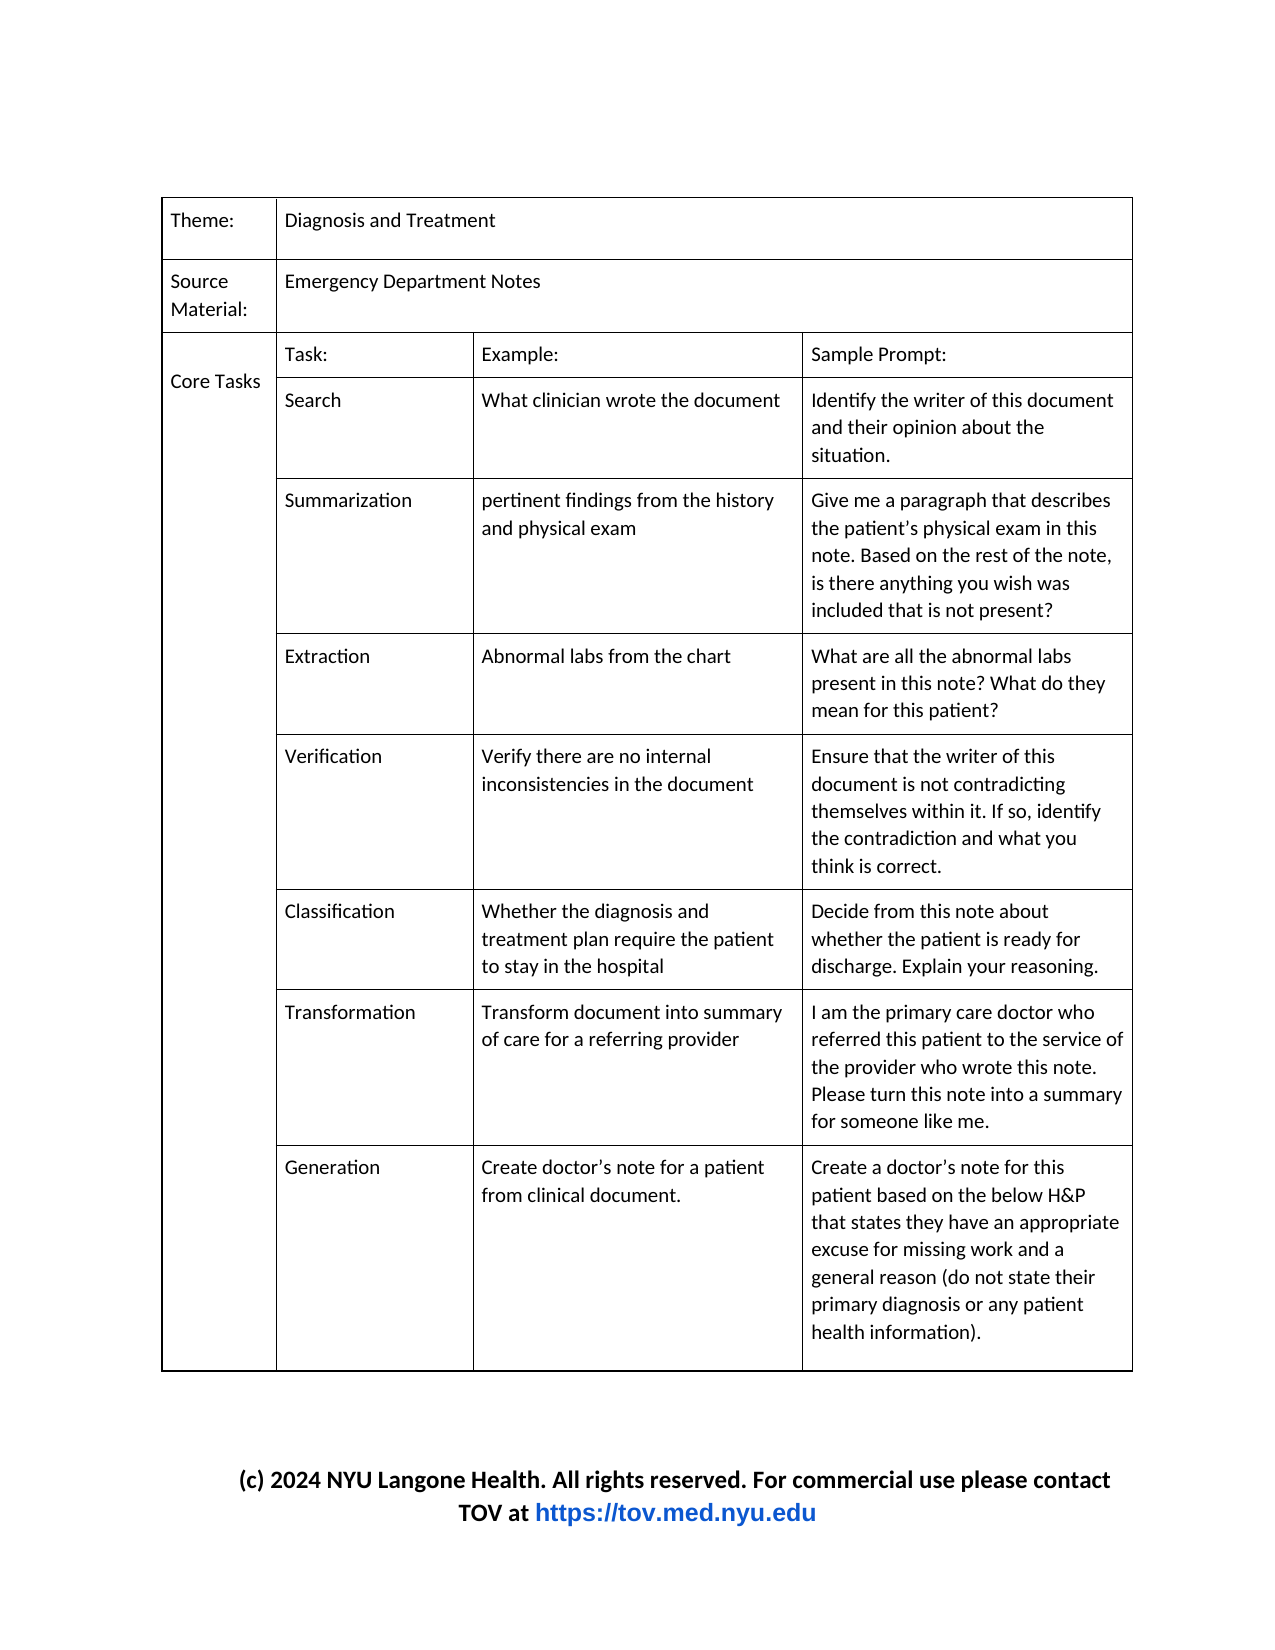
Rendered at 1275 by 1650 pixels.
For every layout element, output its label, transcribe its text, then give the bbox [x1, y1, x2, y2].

table_cell Verify there are no internal inconsistencies in the document [474, 735, 802, 889]
table_cell Search [277, 378, 473, 478]
table_cell Summarization [277, 479, 473, 633]
table_cell Create a doctor’s note for this patient based on the below H&P that states they have an appropriate excuse for missing work and a general reason (do not state their primary diagnosis or any patient health information). [803, 1146, 1132, 1370]
table_cell Emergency Department Notes [277, 260, 1132, 332]
table_cell Core Tasks [163, 333, 276, 1370]
table_cell Example: [474, 333, 802, 377]
table_cell I am the primary care doctor who referred this patient to the service of the provider who wrote this note. Please turn this note into a summary for someone like me. [803, 990, 1132, 1144]
table_cell Create doctor’s note for a patient from clinical document. [474, 1146, 802, 1370]
table_cell Transformation [277, 990, 473, 1144]
table_cell Abnormal labs from the chart [474, 634, 802, 733]
table_cell Generation [277, 1146, 473, 1370]
table_header Theme: [163, 198, 276, 259]
table_cell Sample Prompt: [803, 333, 1132, 377]
table_cell Source Material: [163, 260, 276, 332]
table_cell Ensure that the writer of this document is not contradicting themselves within it. If so, identify the contradiction and what you think is correct. [803, 735, 1132, 889]
table_cell Classification [277, 890, 473, 989]
table_cell Transform document into summary of care for a referring provider [474, 990, 802, 1144]
table_cell Identify the writer of this document and their opinion about the situation. [803, 378, 1132, 478]
table_cell What clinician wrote the document [474, 378, 802, 478]
table_cell Task: [277, 333, 473, 377]
table_header Diagnosis and Treatment [277, 198, 1132, 259]
table_cell Decide from this note about whether the patient is ready for discharge. Explain your reasoning. [803, 890, 1132, 989]
table_cell Extraction [277, 634, 473, 733]
table_cell Give me a paragraph that describes the patient’s physical exam in this note. Based on the rest of the note, is there anything you wish was included that is not present? [803, 479, 1132, 633]
table_cell Verification [277, 735, 473, 889]
table_cell What are all the abnormal labs present in this note? What do they mean for this patient? [803, 634, 1132, 733]
table_cell Whether the diagnosis and treatment plan require the patient to stay in the hospital [474, 890, 802, 989]
table_cell pertinent findings from the history and physical exam [474, 479, 802, 633]
